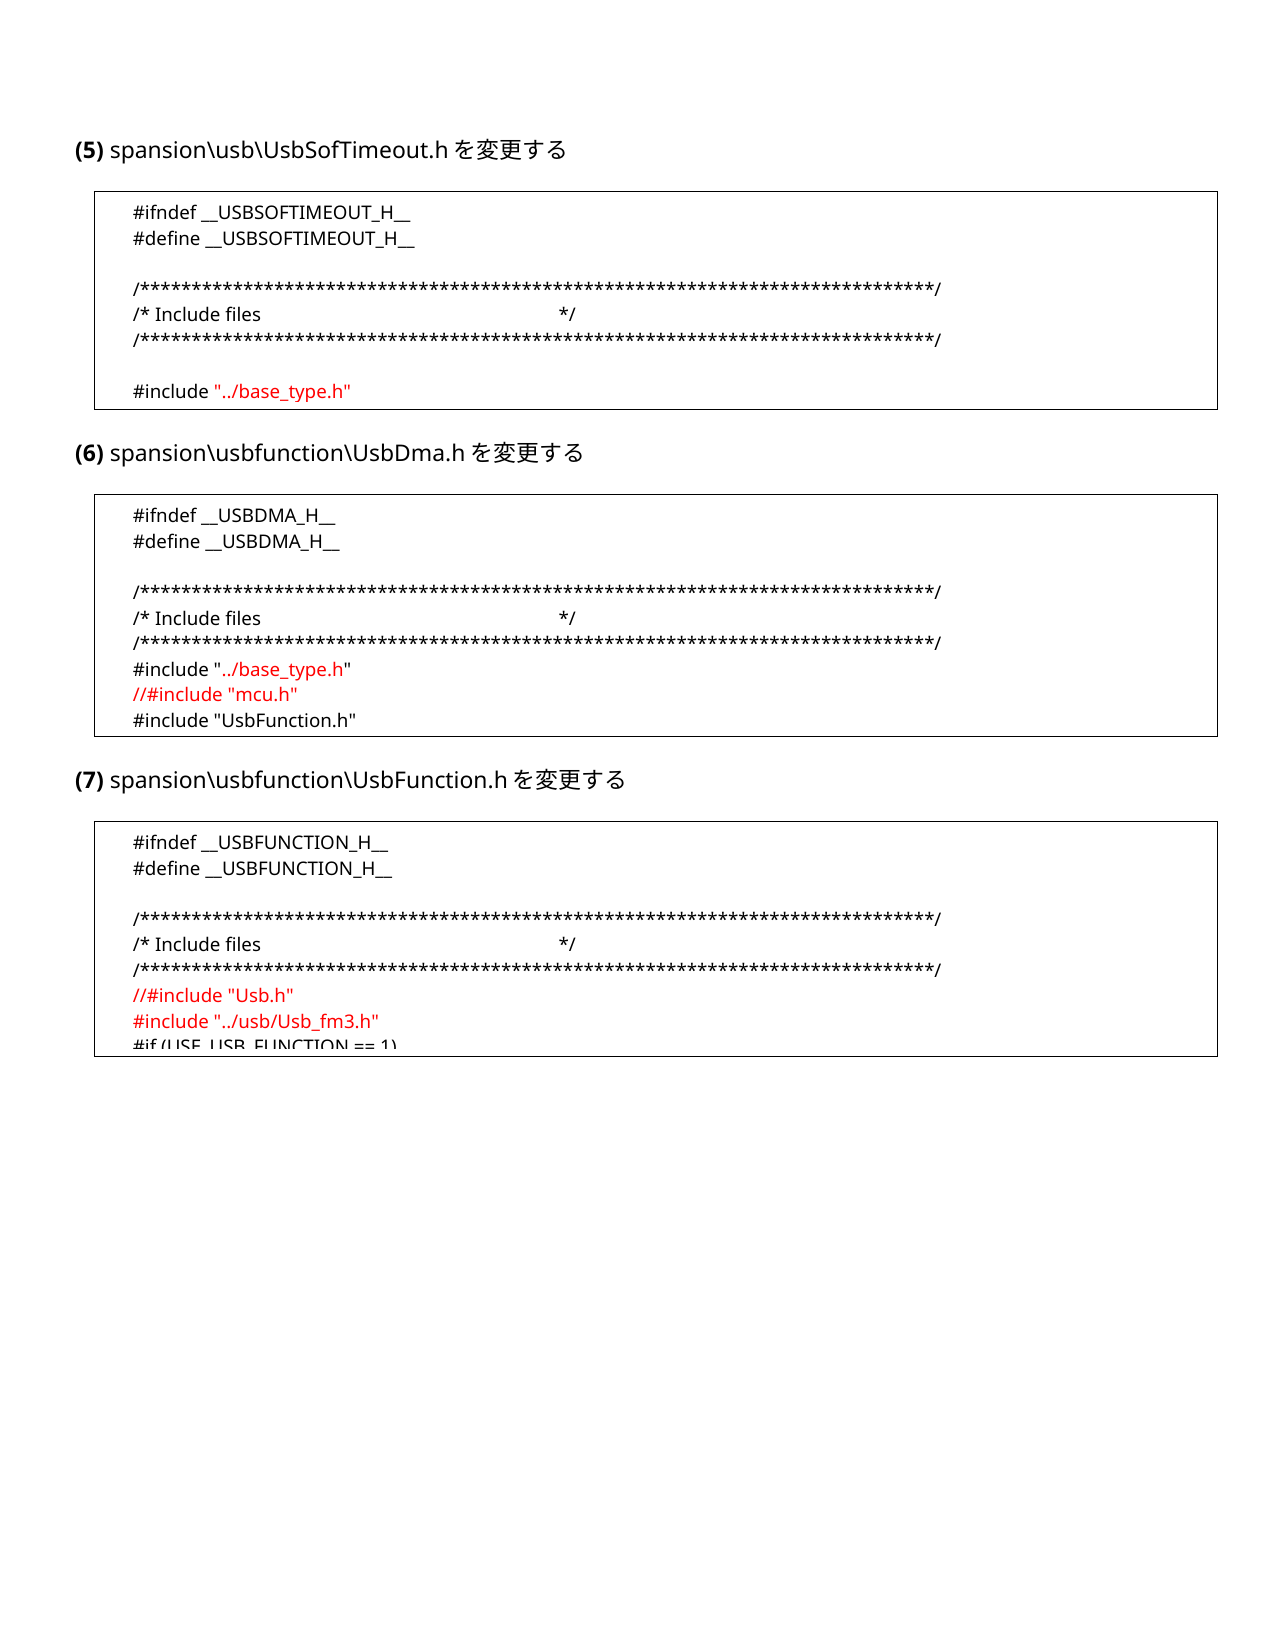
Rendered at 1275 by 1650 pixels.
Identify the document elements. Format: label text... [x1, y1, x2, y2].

text (7) spansion\usbfunction\UsbFunction.hを変更する [75, 762, 1200, 795]
text (5) spansion\usb\UsbSofTimeout.hを変更する [75, 132, 1200, 165]
text (6) spansion\usbfunction\UsbDma.hを変更する [75, 435, 1200, 468]
